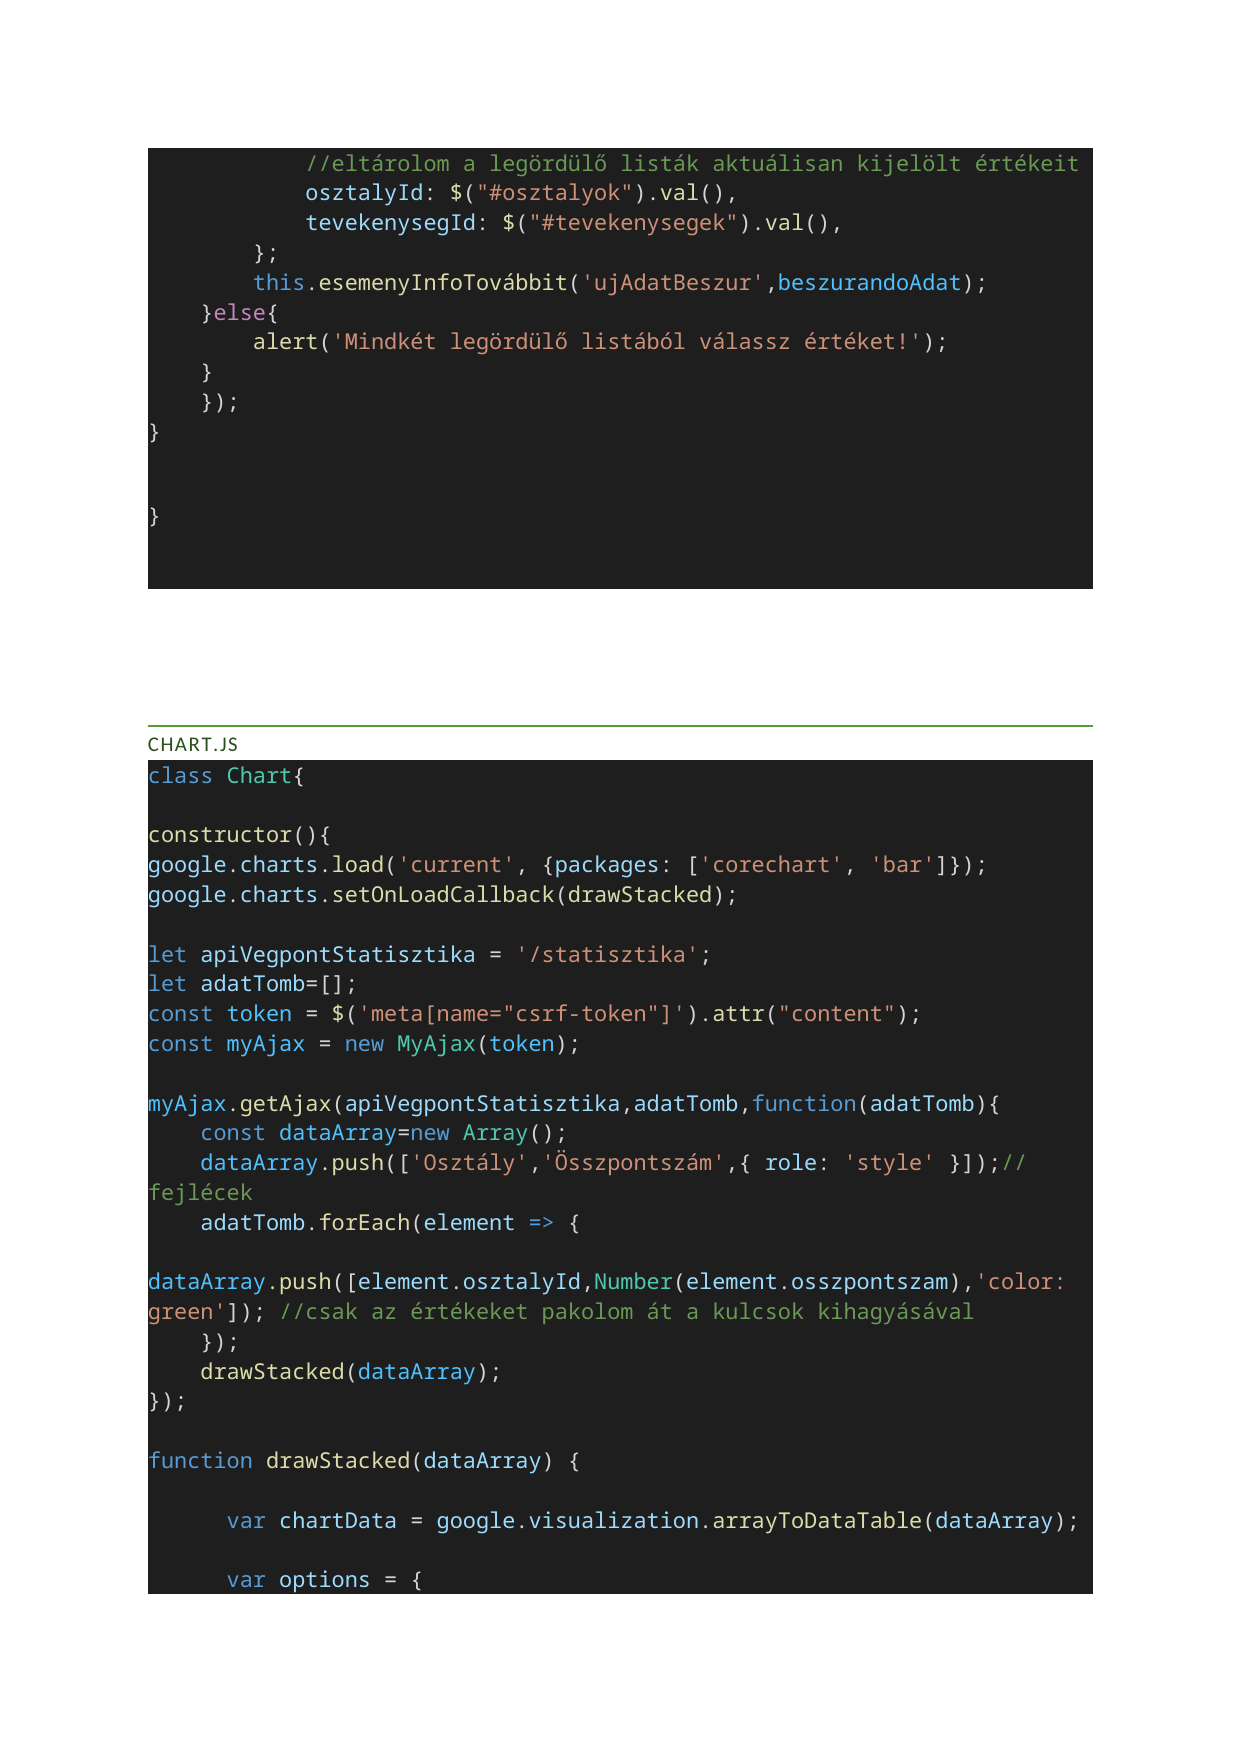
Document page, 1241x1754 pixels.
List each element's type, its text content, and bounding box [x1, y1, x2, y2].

text osztalyId: $("#osztalyok").val(), [148, 177, 1093, 207]
text alert('Mindkét legördülő listából válassz értéket!'); [148, 326, 1093, 356]
text }); [148, 1386, 1093, 1415]
text dataArray.push(['Osztály','Összpontszám',{ role: 'style' }]);// fejlécek [148, 1147, 1093, 1207]
text const token = $('meta[name="csrf-token"]').attr("content"); [148, 998, 1093, 1028]
text const dataArray=new Array(); [148, 1117, 1093, 1147]
text } [148, 500, 1093, 530]
text function drawStacked(dataArray) { [148, 1445, 1093, 1475]
text google.charts.load('current', {packages: ['corechart', 'bar']}); [148, 849, 1093, 879]
text google.charts.setOnLoadCallback(drawStacked); [148, 879, 1093, 909]
text }else{ [148, 297, 1093, 326]
text constructor(){ [148, 819, 1093, 849]
text }); [148, 386, 1093, 416]
text myAjax.getAjax(apiVegpontStatisztika,adatTomb,function(adatTomb){ [148, 1088, 1093, 1117]
text tevekenysegId: $("#tevekenysegek").val(), [148, 207, 1093, 237]
text }; [148, 237, 1093, 267]
text } [148, 416, 1093, 446]
text var options = { [148, 1564, 1093, 1594]
subtitle Chart.js [148, 727, 1093, 756]
text adatTomb.forEach(element => { [148, 1207, 1093, 1237]
text class Chart{ [148, 760, 1093, 790]
text var chartData = google.visualization.arrayToDataTable(dataArray); [148, 1505, 1093, 1534]
text } [148, 356, 1093, 386]
text //eltárolom a legördülő listák aktuálisan kijelölt értékeit [148, 148, 1093, 177]
text const myAjax = new MyAjax(token); [148, 1028, 1093, 1058]
text let adatTomb=[]; [148, 968, 1093, 998]
text }); [148, 1326, 1093, 1356]
text let apiVegpontStatisztika = '/statisztika'; [148, 939, 1093, 968]
text dataArray.push([element.osztalyId,Number(element.osszpontszam),'color: green']); //csak az értékeket pakolom át a kulcsok kihagyásával [148, 1237, 1093, 1326]
text this.esemenyInfoTovábbit('ujAdatBeszur',beszurandoAdat); [148, 267, 1093, 297]
text drawStacked(dataArray); [148, 1356, 1093, 1386]
